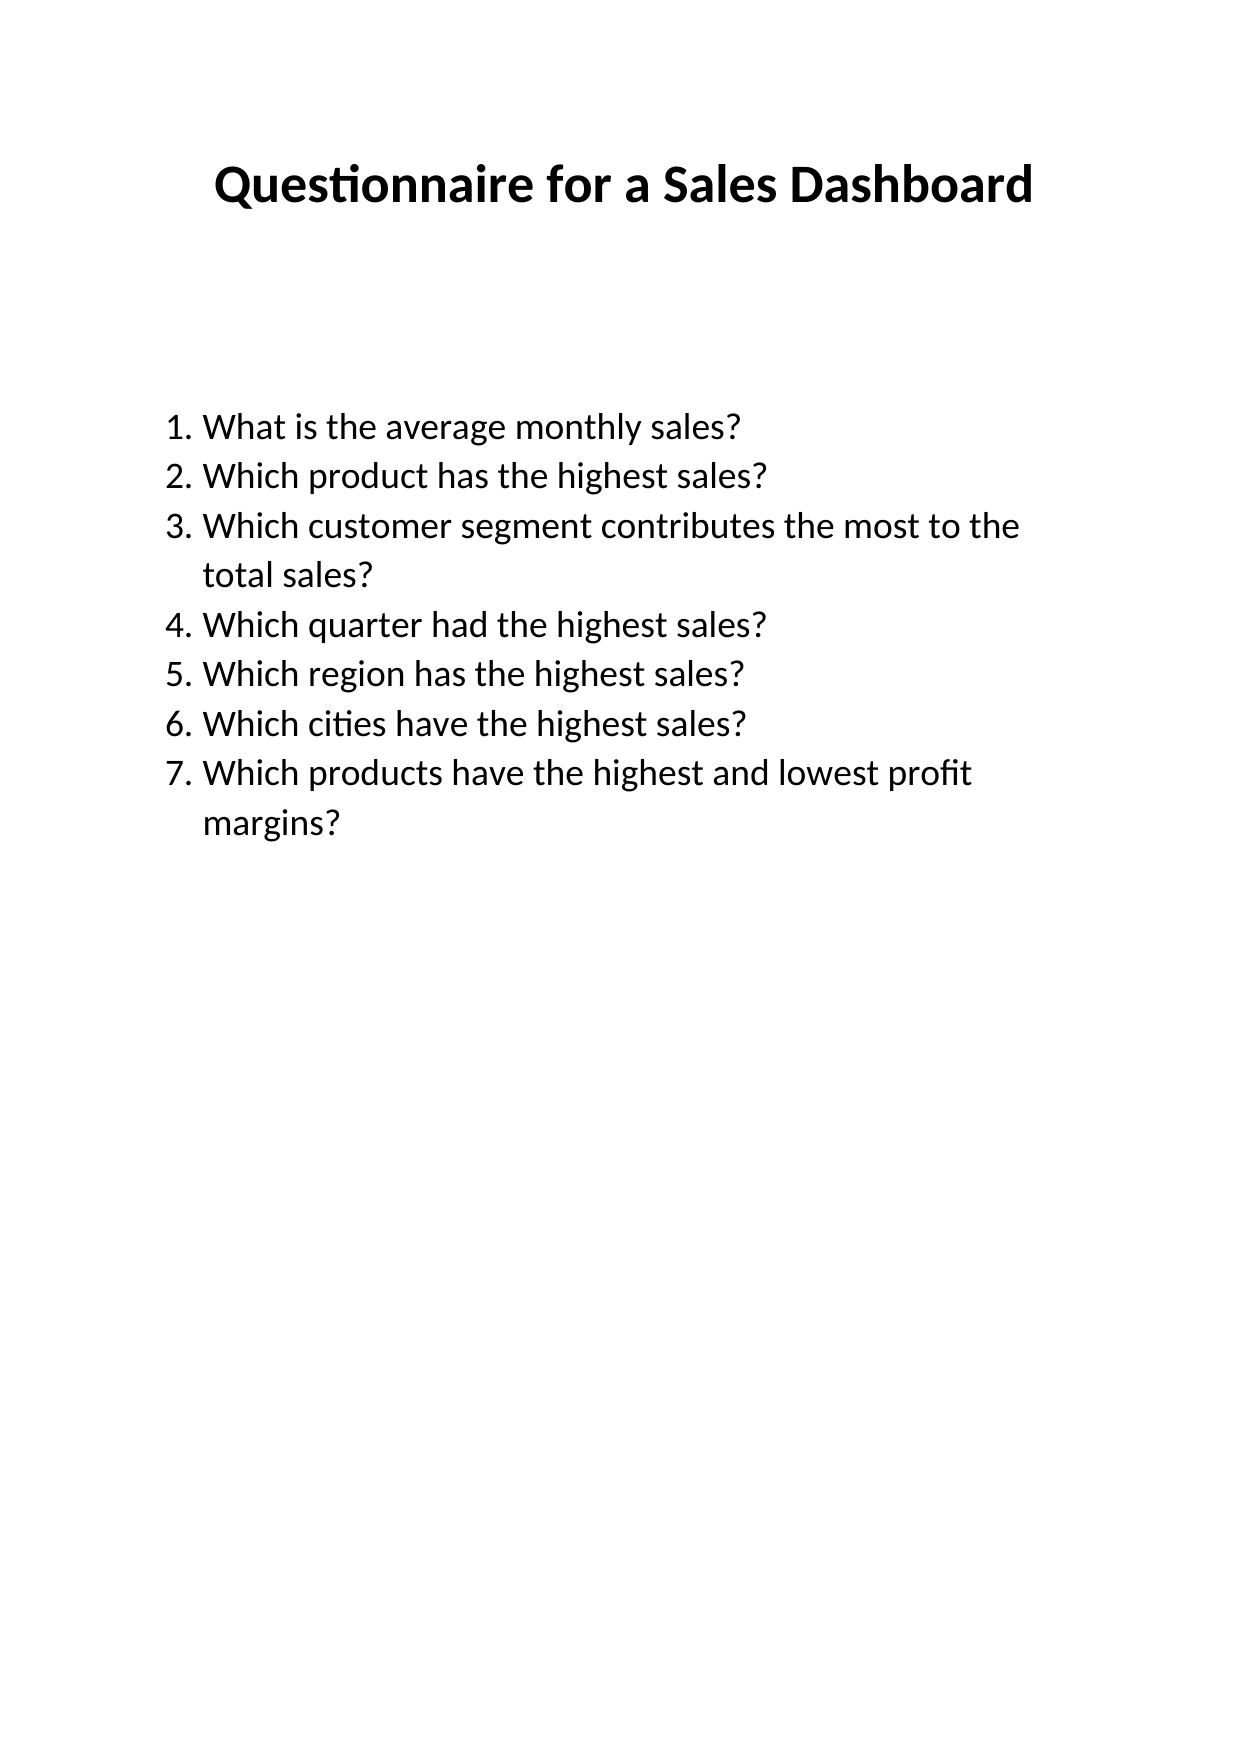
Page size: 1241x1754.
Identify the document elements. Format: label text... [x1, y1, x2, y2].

list Which cities have the highest sales? [165, 700, 1090, 746]
list Which region has the highest sales? [165, 650, 1090, 696]
text Questionnaire for a Sales Dashboard [165, 150, 1090, 216]
list What is the average monthly sales? [165, 403, 1090, 449]
list Which product has the highest sales? [165, 452, 1090, 498]
list Which quarter had the highest sales? [165, 601, 1090, 647]
list Which customer segment contributes the most to the total sales? [165, 502, 1090, 597]
list Which products have the highest and lowest profit margins? [165, 749, 1090, 845]
